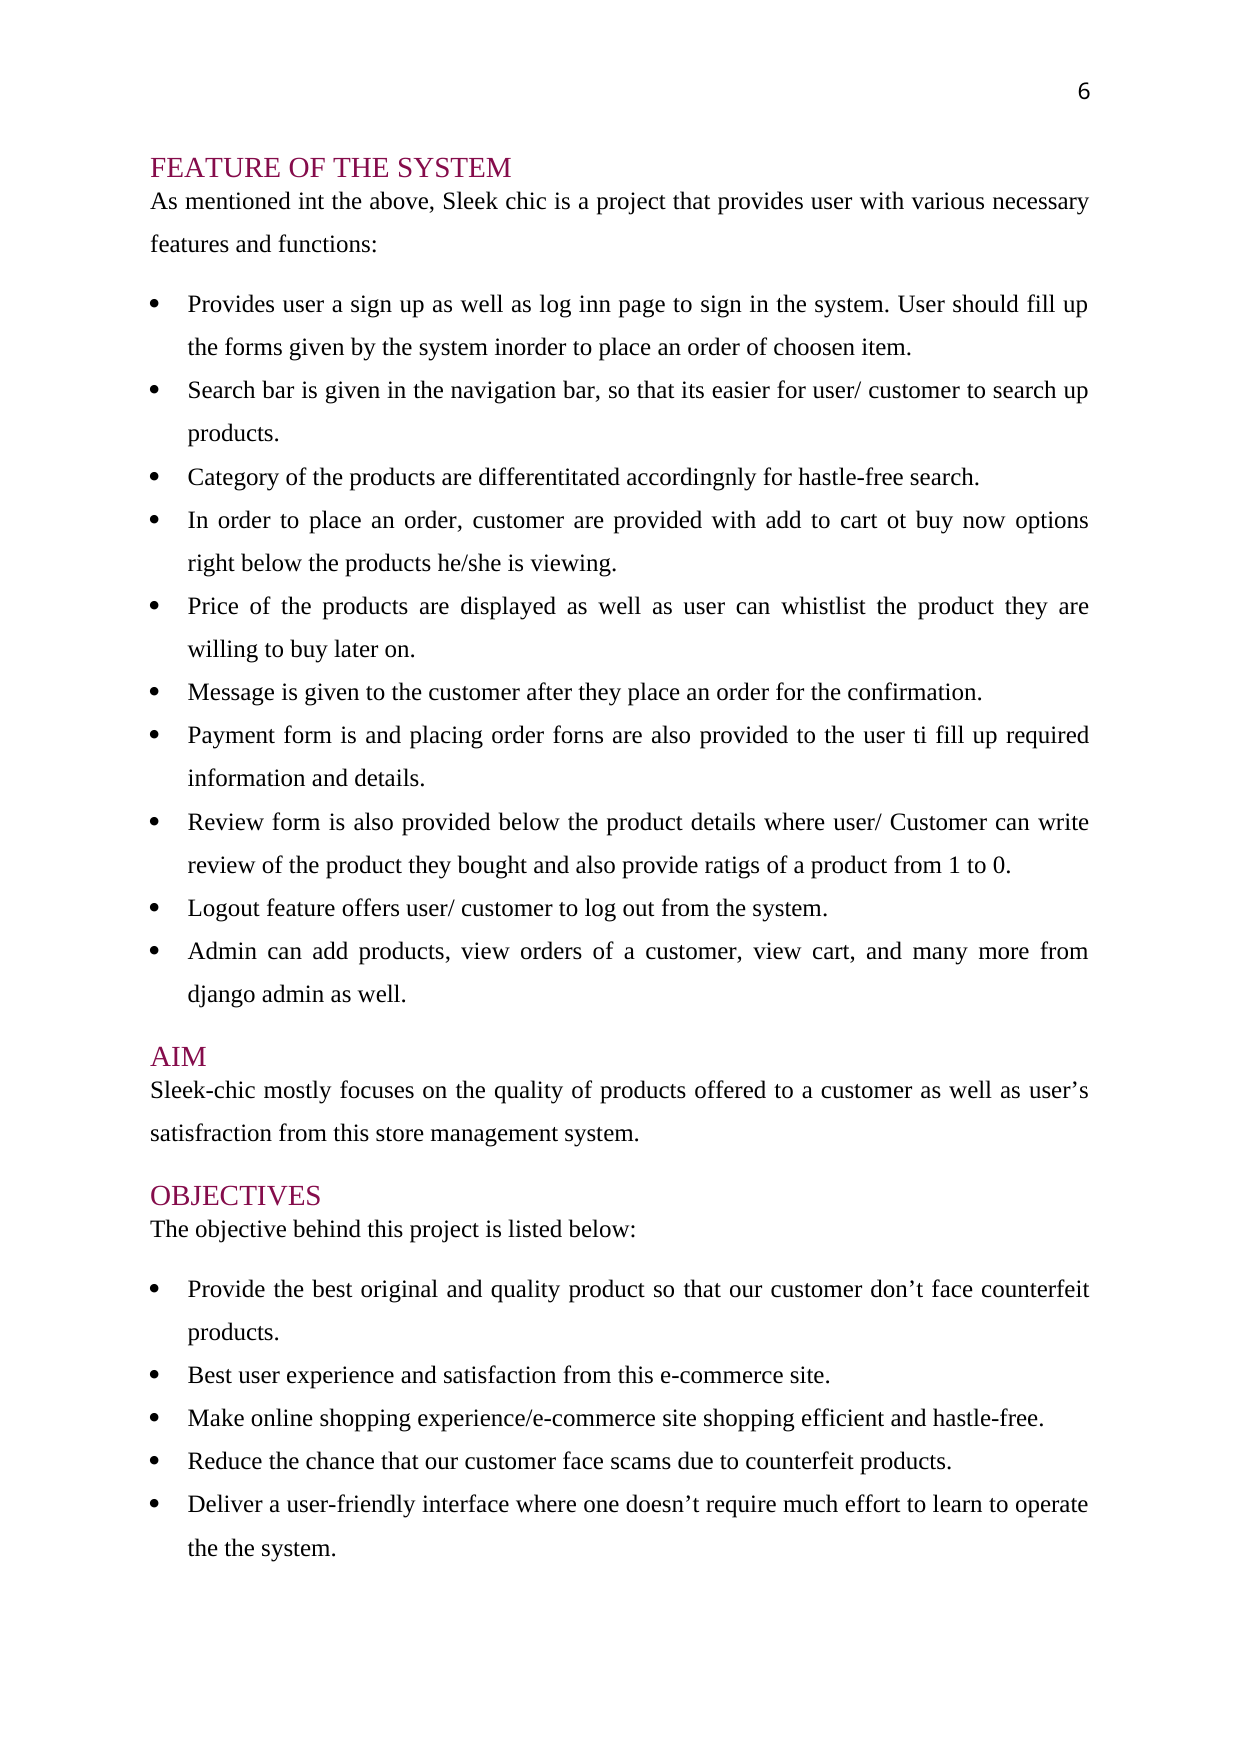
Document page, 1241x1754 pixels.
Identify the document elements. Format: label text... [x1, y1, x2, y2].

list Review form is also provided below the product details where user/ Customer can write review of the product they bought and also provide ratigs of a product from 1 to 0. [150, 807, 1090, 878]
subtitle FEATURE OF THE SYSTEM [150, 150, 1090, 183]
list Deliver a user-friendly interface where one doesn’t require much effort to learn to operate the the system. [150, 1489, 1090, 1561]
list Reduce the chance that our customer face scams due to counterfeit products. [150, 1446, 1090, 1475]
list Search bar is given in the navigation bar, so that its easier for user/ customer to search up products. [150, 375, 1090, 447]
list Admin can add products, view orders of a customer, view cart, and many more from django admin as well. [150, 936, 1090, 1008]
list Make online shopping experience/e-commerce site shopping efficient and hastle-free. [150, 1403, 1090, 1432]
list Message is given to the customer after they place an order for the confirmation. [150, 677, 1090, 706]
subtitle AIM [150, 1039, 1090, 1072]
text As mentioned int the above, Sleek chic is a project that provides user with various necessary features and functions: [150, 186, 1090, 258]
list Provides user a sign up as well as log inn page to sign in the system. User should fill up the forms given by the system inorder to place an order of choosen item. [150, 289, 1090, 361]
list Best user experience and satisfaction from this e-commerce site. [150, 1360, 1090, 1389]
subtitle OBJECTIVES [150, 1178, 1090, 1211]
text The objective behind this project is listed below: [150, 1214, 1090, 1243]
list Payment form is and placing order forns are also provided to the user ti fill up required information and details. [150, 720, 1090, 792]
list Logout feature offers user/ customer to log out from the system. [150, 893, 1090, 922]
list Provide the best original and quality product so that our customer don’t face counterfeit products. [150, 1274, 1090, 1346]
list Price of the products are displayed as well as user can whistlist the product they are willing to buy later on. [150, 591, 1090, 663]
list In order to place an order, customer are provided with add to cart ot buy now options right below the products he/she is viewing. [150, 505, 1090, 577]
text Sleek-chic mostly focuses on the quality of products offered to a customer as well as user’s satisfraction from this store management system. [150, 1075, 1090, 1147]
list Category of the products are differentitated accordingnly for hastle-free search. [150, 462, 1090, 490]
